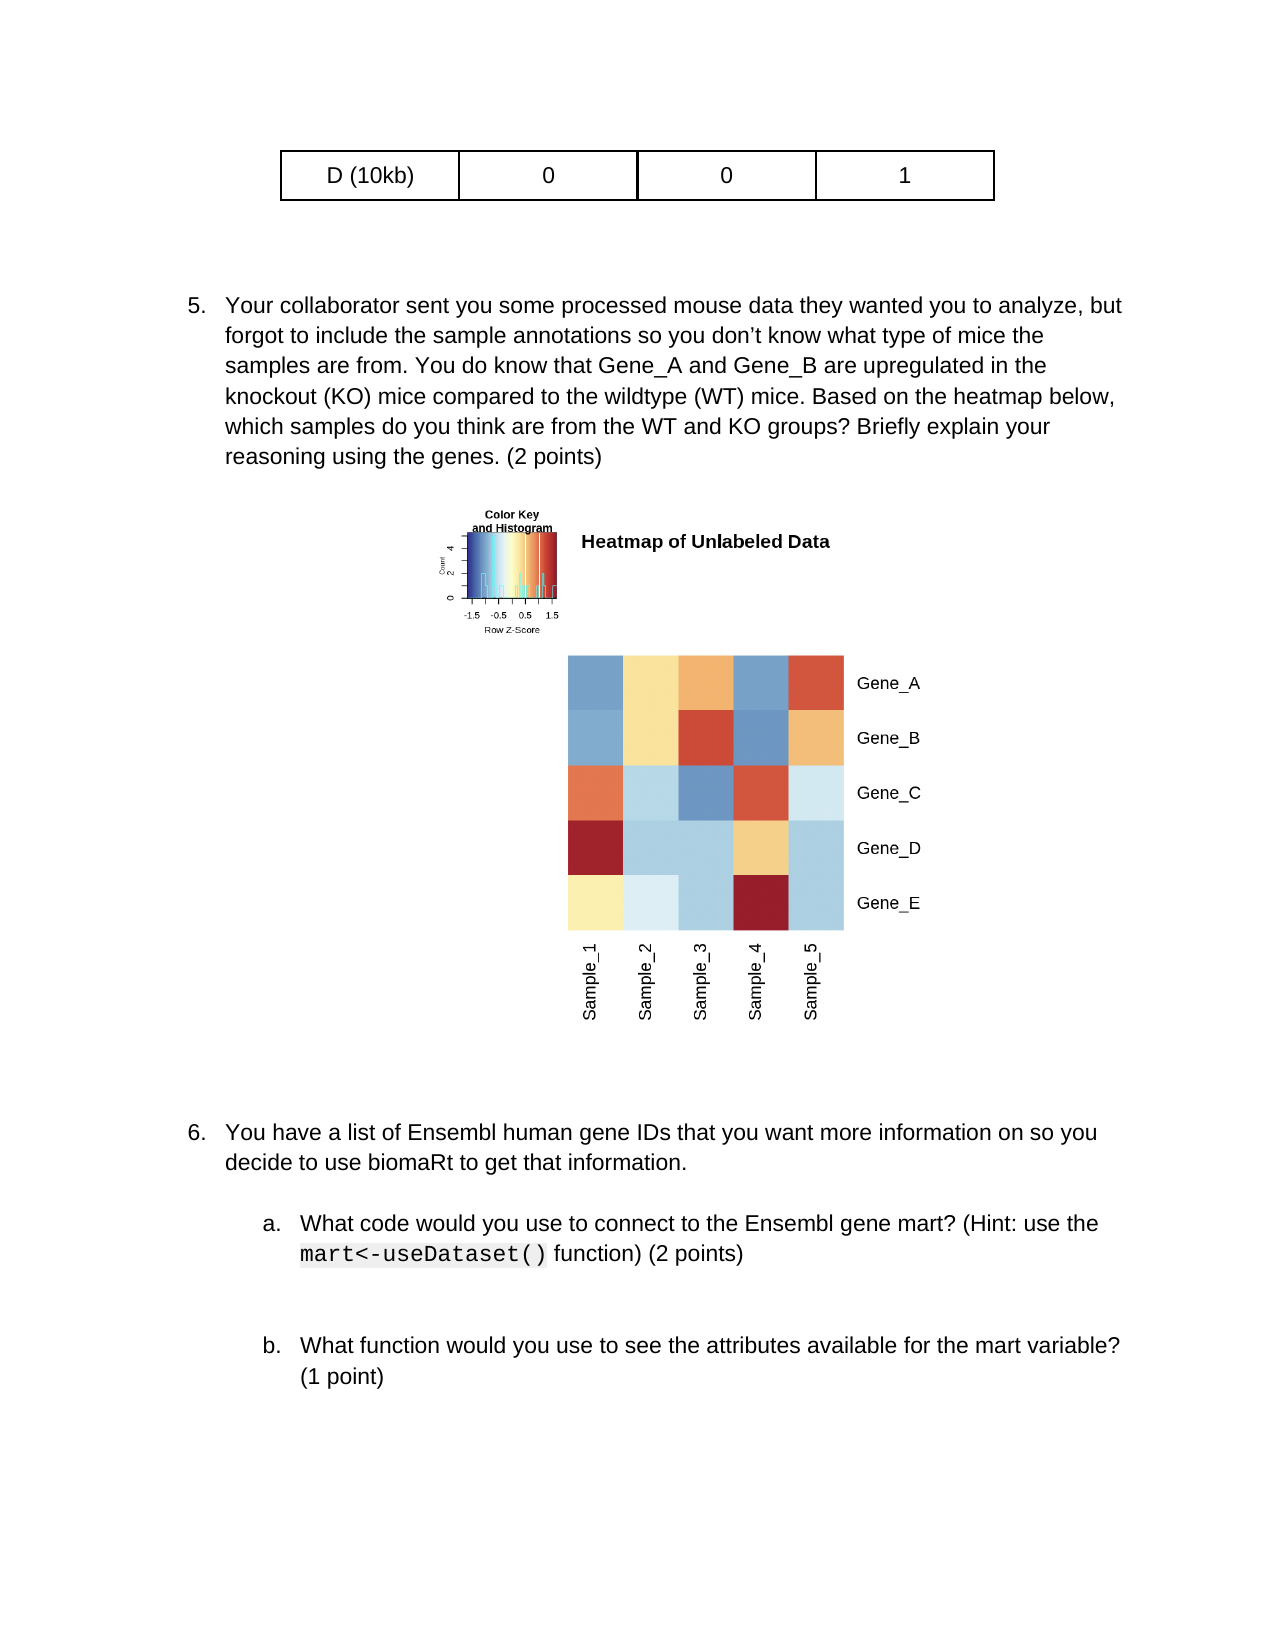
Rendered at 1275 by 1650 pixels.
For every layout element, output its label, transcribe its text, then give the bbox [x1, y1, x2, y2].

table_cell 0 [639, 152, 815, 199]
list What code would you use to connect to the Ensembl gene mart? (Hint: use the mart<-useDataset() function) (2 points) [262, 1210, 1125, 1268]
list You have a list of Ensembl human gene IDs that you want more information on so you decide to use biomaRt to get that information. [187, 1119, 1125, 1176]
table_cell 0 [460, 152, 636, 199]
list Your collaborator sent you some processed mouse data they wanted you to analyze, but forgot to include the sample annotations so you don’t know what type of mice the samples are from. You do know that Gene_A and Gene_B are upregulated in the knockout (KO) mice compared to the wildtype (WT) mice. Based on the heatmap below, which samples do you think are from the WT and KO groups? Briefly explain your reasoning using the genes. (2 points) [187, 292, 1125, 469]
list What function would you use to see the attributes available for the mart variable? (1 point) [262, 1332, 1125, 1389]
table_cell 1 [817, 152, 993, 199]
table_cell D (10kb) [282, 152, 458, 199]
picture [420, 503, 930, 1025]
